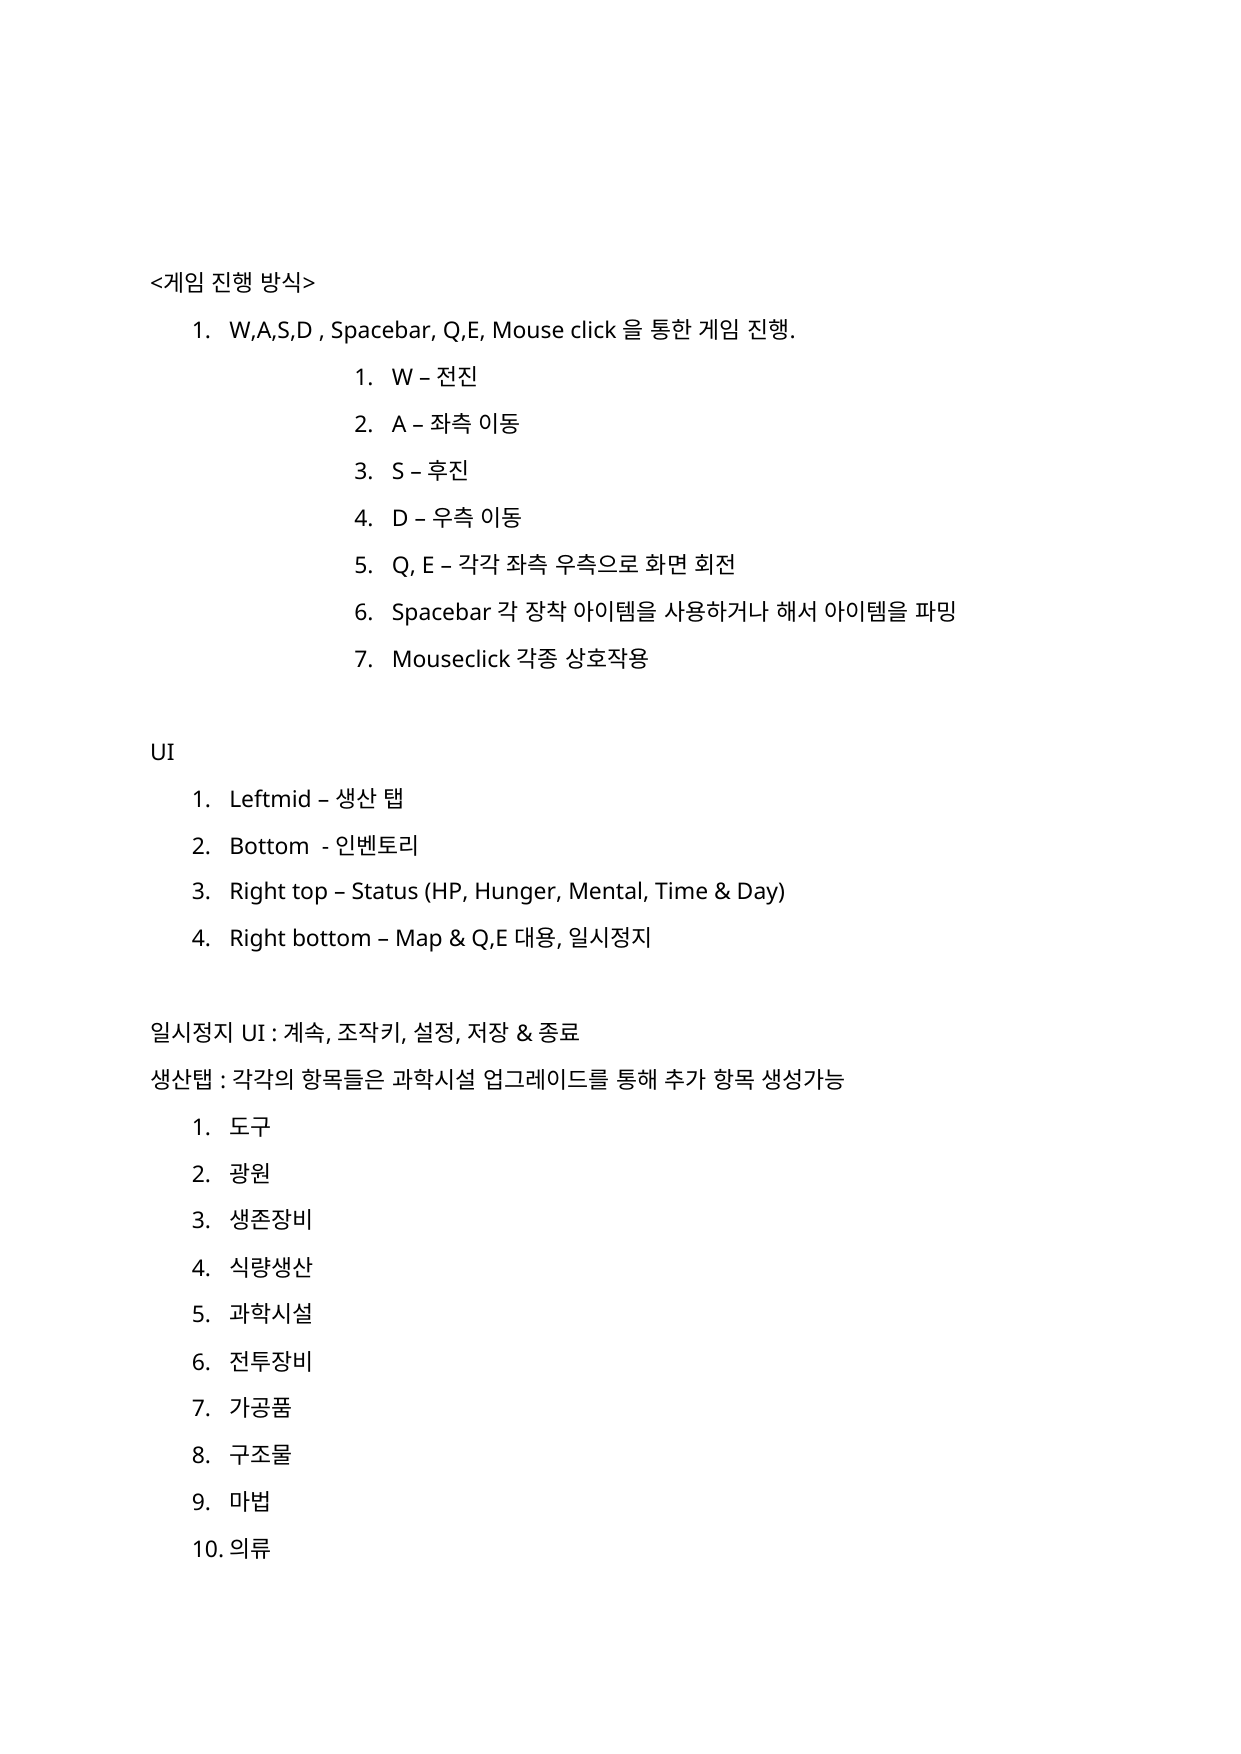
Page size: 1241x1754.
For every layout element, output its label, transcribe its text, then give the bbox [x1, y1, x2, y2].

text UI [150, 738, 1090, 766]
text 생산탭 : 각각의 항목들은 과학시설 업그레이드를 통해 추가 항목 생성가능 [150, 1064, 1090, 1094]
text <게임 진행 방식> [150, 267, 1090, 297]
list Right bottom – Map & Q,E 대용, 일시정지 [192, 922, 1090, 952]
list 식량생산 [192, 1252, 1090, 1282]
list W,A,S,D , Spacebar, Q,E, Mouse click 을 통한 게임 진행. [192, 314, 1090, 344]
list Bottom - 인벤토리 [192, 830, 1090, 860]
list S – 후진 [354, 455, 1090, 485]
list 마법 [192, 1487, 1090, 1517]
list A – 좌측 이동 [354, 408, 1090, 438]
list 광원 [192, 1158, 1090, 1188]
list 과학시설 [192, 1299, 1090, 1329]
list Q, E – 각각 좌측 우측으로 화면 회전 [354, 549, 1090, 579]
list W – 전진 [354, 361, 1090, 391]
list 전투장비 [192, 1346, 1090, 1376]
list D – 우측 이동 [354, 502, 1090, 532]
list 도구 [192, 1111, 1090, 1141]
list 생존장비 [192, 1205, 1090, 1235]
list 의류 [192, 1534, 1090, 1564]
list Spacebar 각 장착 아이템을 사용하거나 해서 아이템을 파밍 [354, 596, 1090, 626]
list Right top – Status (HP, Hunger, Mental, Time & Day) [192, 877, 1090, 905]
list 구조물 [192, 1440, 1090, 1470]
list Leftmid – 생산 탭 [192, 783, 1090, 813]
list Mouseclick 각종 상호작용 [354, 643, 1090, 673]
list 가공품 [192, 1393, 1090, 1423]
text 일시정지 UI : 계속, 조작키, 설정, 저장 & 종료 [150, 1017, 1090, 1047]
